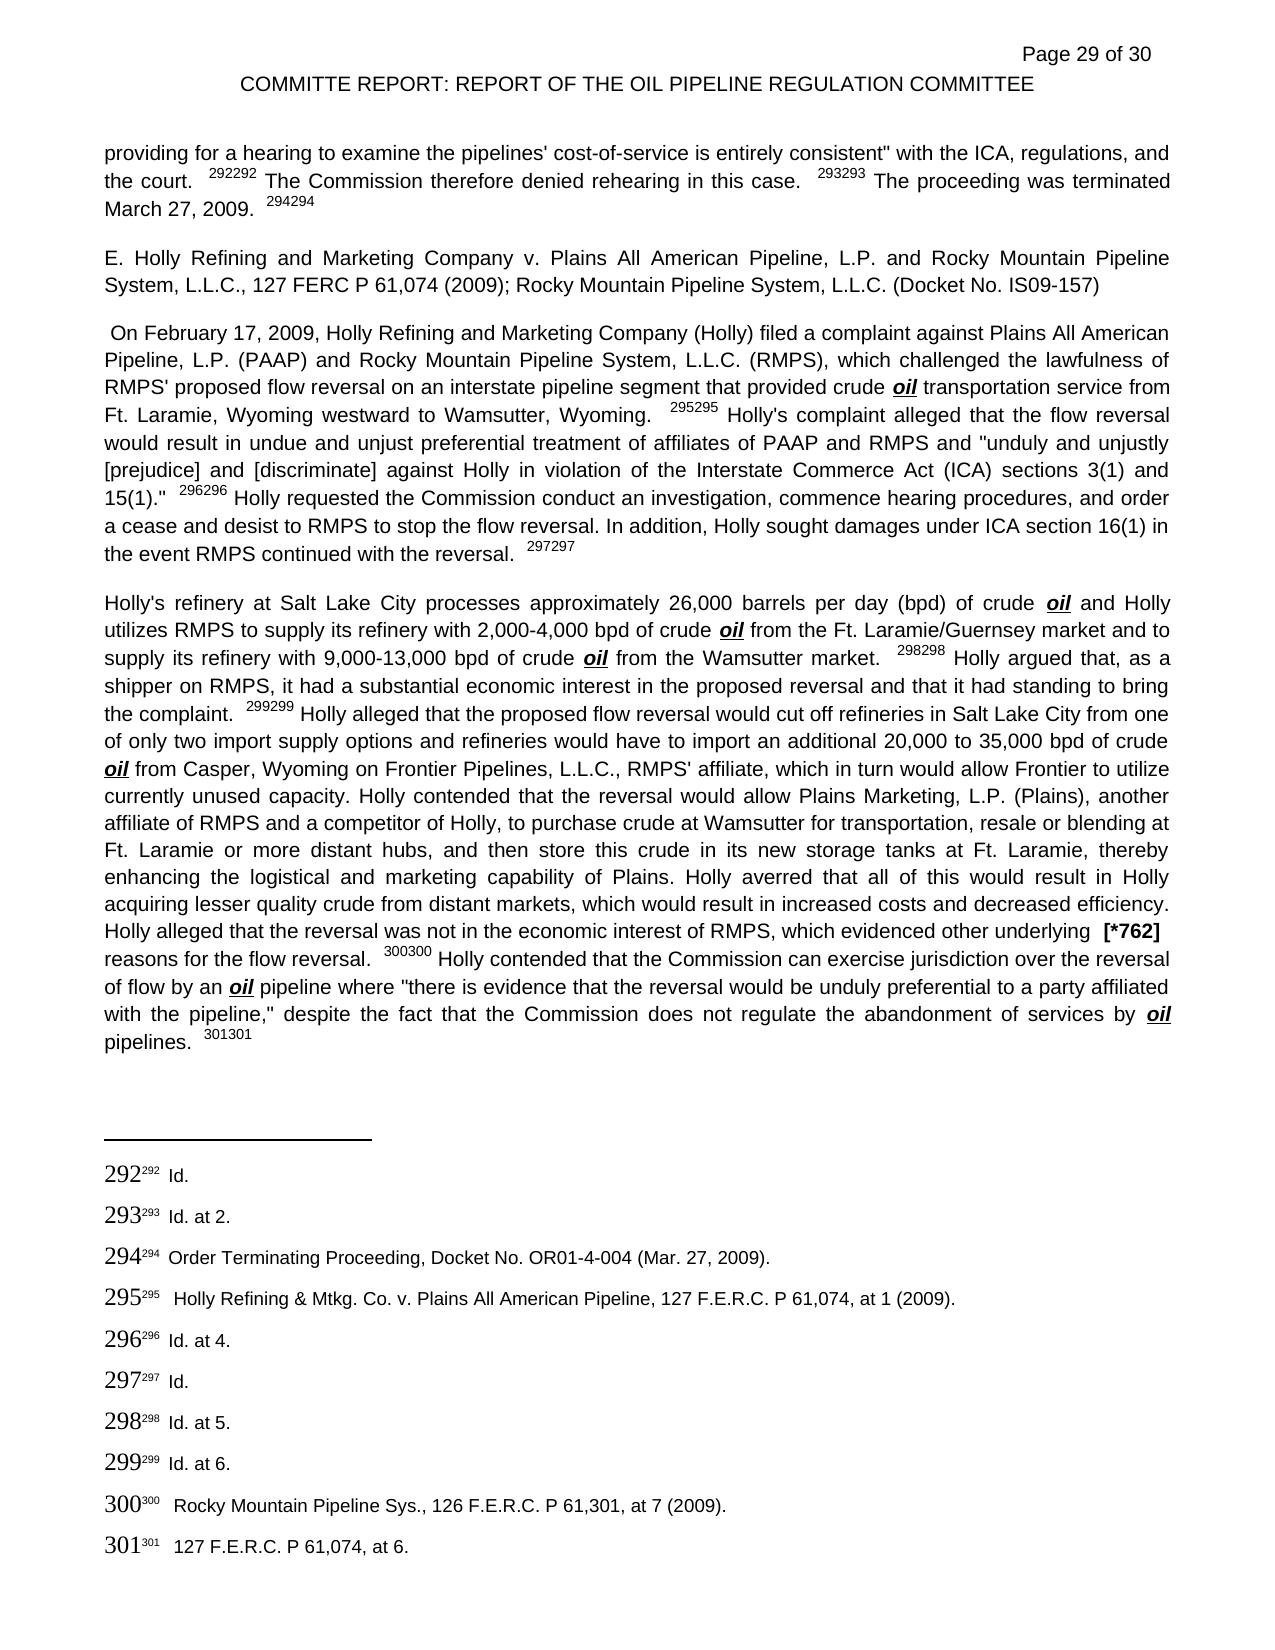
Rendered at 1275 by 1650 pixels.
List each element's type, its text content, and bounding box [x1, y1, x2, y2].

text E. Holly Refining and Marketing Company v. Plains All American Pipeline, L.P. and Rocky Mountain Pipeline System, L.L.C., 127 FERC P 61,074 (2009); Rocky Mountain Pipeline System, L.L.C. (Docket No. IS09-157) [104, 243, 1171, 297]
text On February 17, 2009, Holly Refining and Marketing Company (Holly) filed a complaint against Plains All American Pipeline, L.P. (PAAP) and Rocky Mountain Pipeline System, L.L.C. (RMPS), which challenged the lawfulness of RMPS' proposed flow reversal on an interstate pipeline segment that provided crude oil transportation service from Ft. Laramie, Wyoming westward to Wamsutter, Wyoming. 295 Holly's complaint alleged that the flow reversal would result in undue and unjust preferential treatment of affiliates of PAAP and RMPS and "unduly and unjustly [prejudice] and [discriminate] against Holly in violation of the Interstate Commerce Act (ICA) sections 3(1) and 15(1)." 296 Holly requested the Commission conduct an investigation, commence hearing procedures, and order a cease and desist to RMPS to stop the flow reversal. In addition, Holly sought damages under ICA section 16(1) in the event RMPS continued with the reversal. 297 [104, 318, 1171, 567]
text In July 2007, Frontier and Express filed requests for rehearing and clarification. The Commission reviewed its policy, and stated that it had "applied its policy consistently by measuring the justness and reasonableness of a joint rate by comparing it with the sum of the underlying local rates on file with the Commission." 289 The Commission went on to say that "it never has allowed joint rates to be measured against the sum of the applicable ceiling levels if the ceiling levels were higher than the actual local rates on file." 290 The Commission went on to point out that the most accurate measure of a just and reasonable rate is a full cost-of-service determination, which it had offered to Frontier. 291 Further, "Order No. 561 anticipates such proceedings, and the [*761] Commission's action in providing for a hearing to examine the pipelines' cost-of-service is entirely consistent" with the ICA, regulations, and the court. 292 The Commission therefore denied rehearing in this case. 293 The proceeding was terminated March 27, 2009. 294 [104, 137, 1171, 222]
text Holly's refinery at Salt Lake City processes approximately 26,000 barrels per day (bpd) of crude oil and Holly utilizes RMPS to supply its refinery with 2,000-4,000 bpd of crude oil from the Ft. Laramie/Guernsey market and to supply its refinery with 9,000-13,000 bpd of crude oil from the Wamsutter market. 298 Holly argued that, as a shipper on RMPS, it had a substantial economic interest in the proposed reversal and that it had standing to bring the complaint. 299 Holly alleged that the proposed flow reversal would cut off refineries in Salt Lake City from one of only two import supply options and refineries would have to import an additional 20,000 to 35,000 bpd of crude oil from Casper, Wyoming on Frontier Pipelines, L.L.C., RMPS' affiliate, which in turn would allow Frontier to utilize currently unused capacity. Holly contended that the reversal would allow Plains Marketing, L.P. (Plains), another affiliate of RMPS and a competitor of Holly, to purchase crude at Wamsutter for transportation, resale or blending at Ft. Laramie or more distant hubs, and then store this crude in its new storage tanks at Ft. Laramie, thereby enhancing the logistical and marketing capability of Plains. Holly averred that all of this would result in Holly acquiring lesser quality crude from distant markets, which would result in increased costs and decreased efficiency. Holly alleged that the reversal was not in the economic interest of RMPS, which evidenced other underlying [*762] reasons for the flow reversal. 300 Holly contended that the Commission can exercise jurisdiction over the reversal of flow by an oil pipeline where "there is evidence that the reversal would be unduly preferential to a party affiliated with the pipeline," despite the fact that the Commission does not regulate the abandonment of services by oil pipelines. 301 [104, 587, 1171, 1054]
